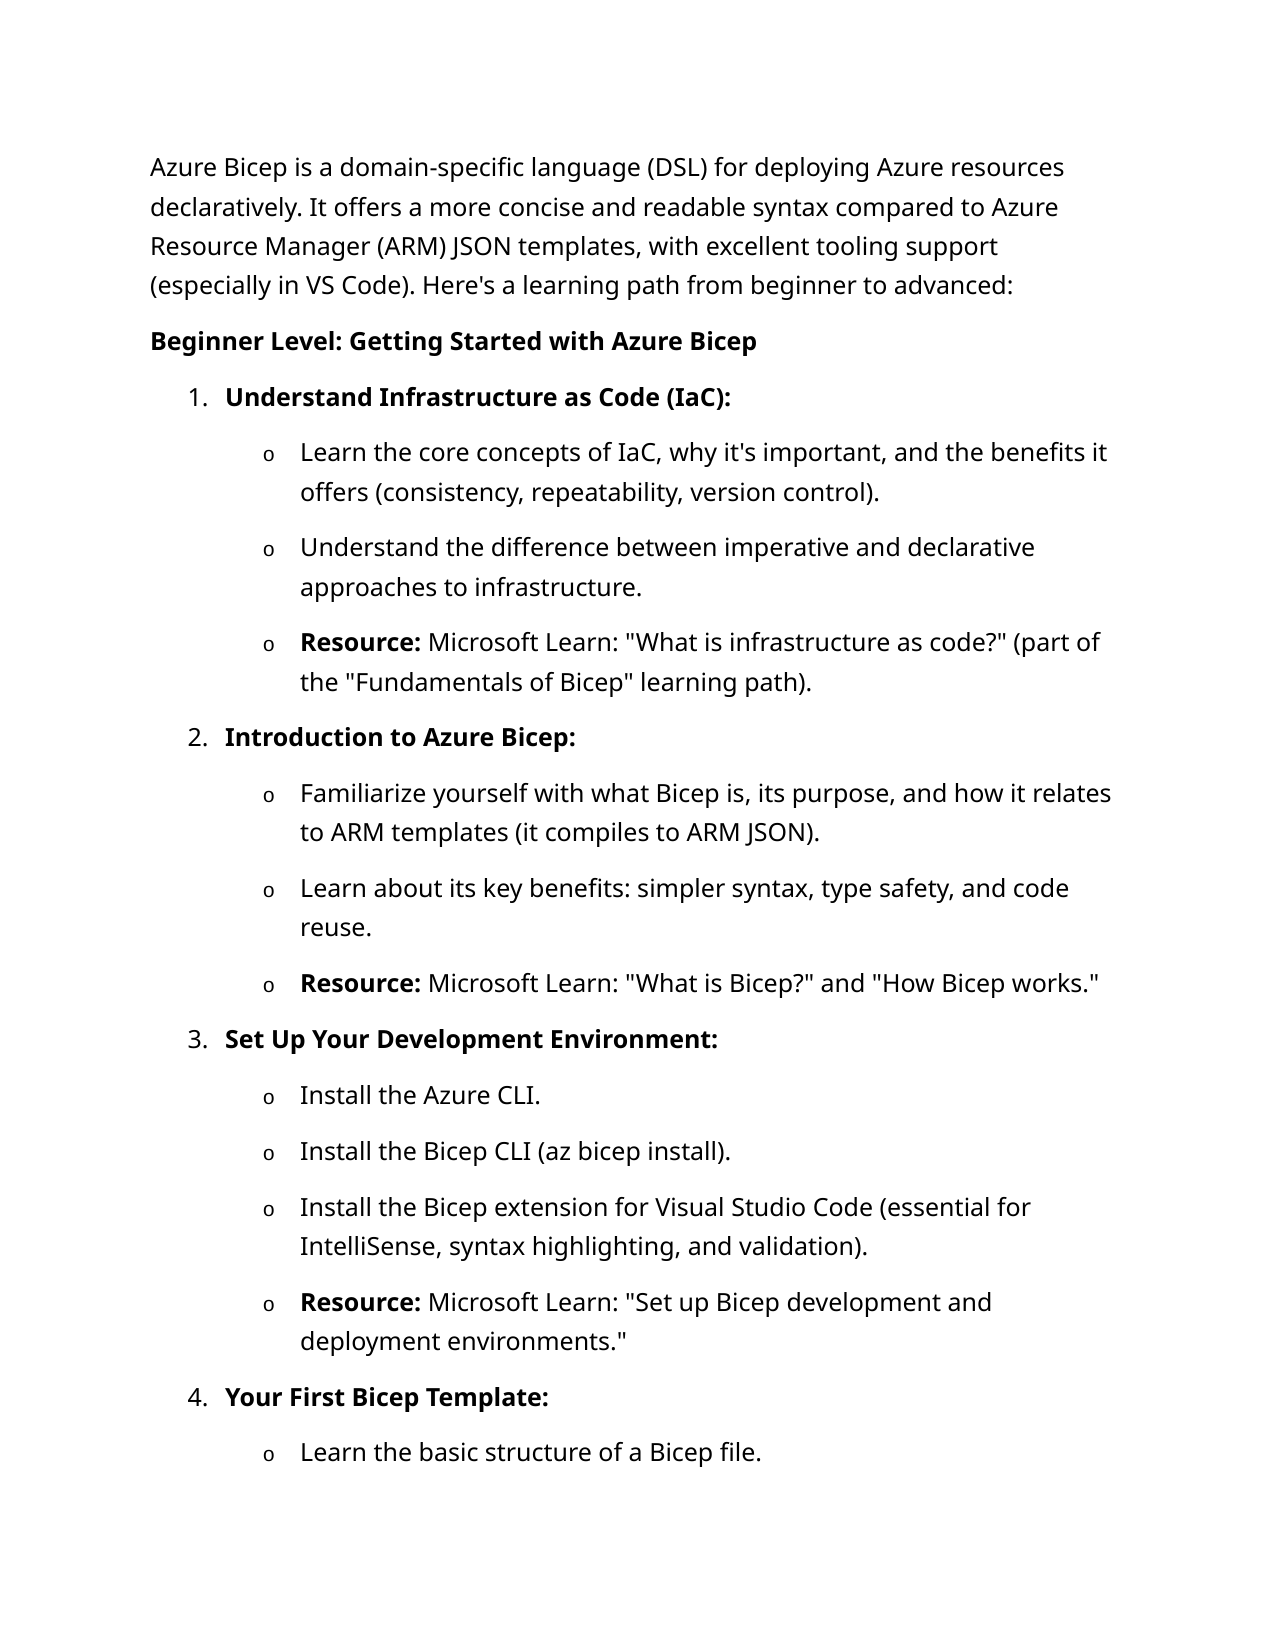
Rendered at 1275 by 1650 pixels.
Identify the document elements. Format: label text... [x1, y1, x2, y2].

list Familiarize yourself with what Bicep is, its purpose, and how it relates to ARM templates (it compiles to ARM JSON). [262, 776, 1125, 849]
list Understand Infrastructure as Code (IaC): [187, 379, 1125, 413]
list Learn about its key benefits: simpler syntax, type safety, and code reuse. [262, 871, 1125, 944]
list Learn the basic structure of a Bicep file. [262, 1435, 1125, 1469]
list Learn the core concepts of IaC, why it's important, and the benefits it offers (consistency, repeatability, version control). [262, 435, 1125, 508]
list Understand the difference between imperative and declarative approaches to infrastructure. [262, 530, 1125, 603]
list Resource: Microsoft Learn: "Set up Bicep development and deployment environments." [262, 1284, 1125, 1357]
list Introduction to Azure Bicep: [187, 720, 1125, 754]
list Install the Bicep CLI (az bicep install). [262, 1133, 1125, 1167]
list Resource: Microsoft Learn: "What is infrastructure as code?" (part of the "Fundamentals of Bicep" learning path). [262, 625, 1125, 698]
list Set Up Your Development Environment: [187, 1022, 1125, 1056]
text Beginner Level: Getting Started with Azure Bicep [150, 323, 1125, 357]
list Your First Bicep Template: [187, 1379, 1125, 1413]
list Install the Bicep extension for Visual Studio Code (essential for IntelliSense, syntax highlighting, and validation). [262, 1189, 1125, 1262]
text Azure Bicep is a domain-specific language (DSL) for deploying Azure resources declaratively. It offers a more concise and readable syntax compared to Azure Resource Manager (ARM) JSON templates, with excellent tooling support (especially in VS Code). Here's a learning path from beginner to advanced: [150, 150, 1125, 302]
list Install the Azure CLI. [262, 1077, 1125, 1112]
list Resource: Microsoft Learn: "What is Bicep?" and "How Bicep works." [262, 966, 1125, 1000]
